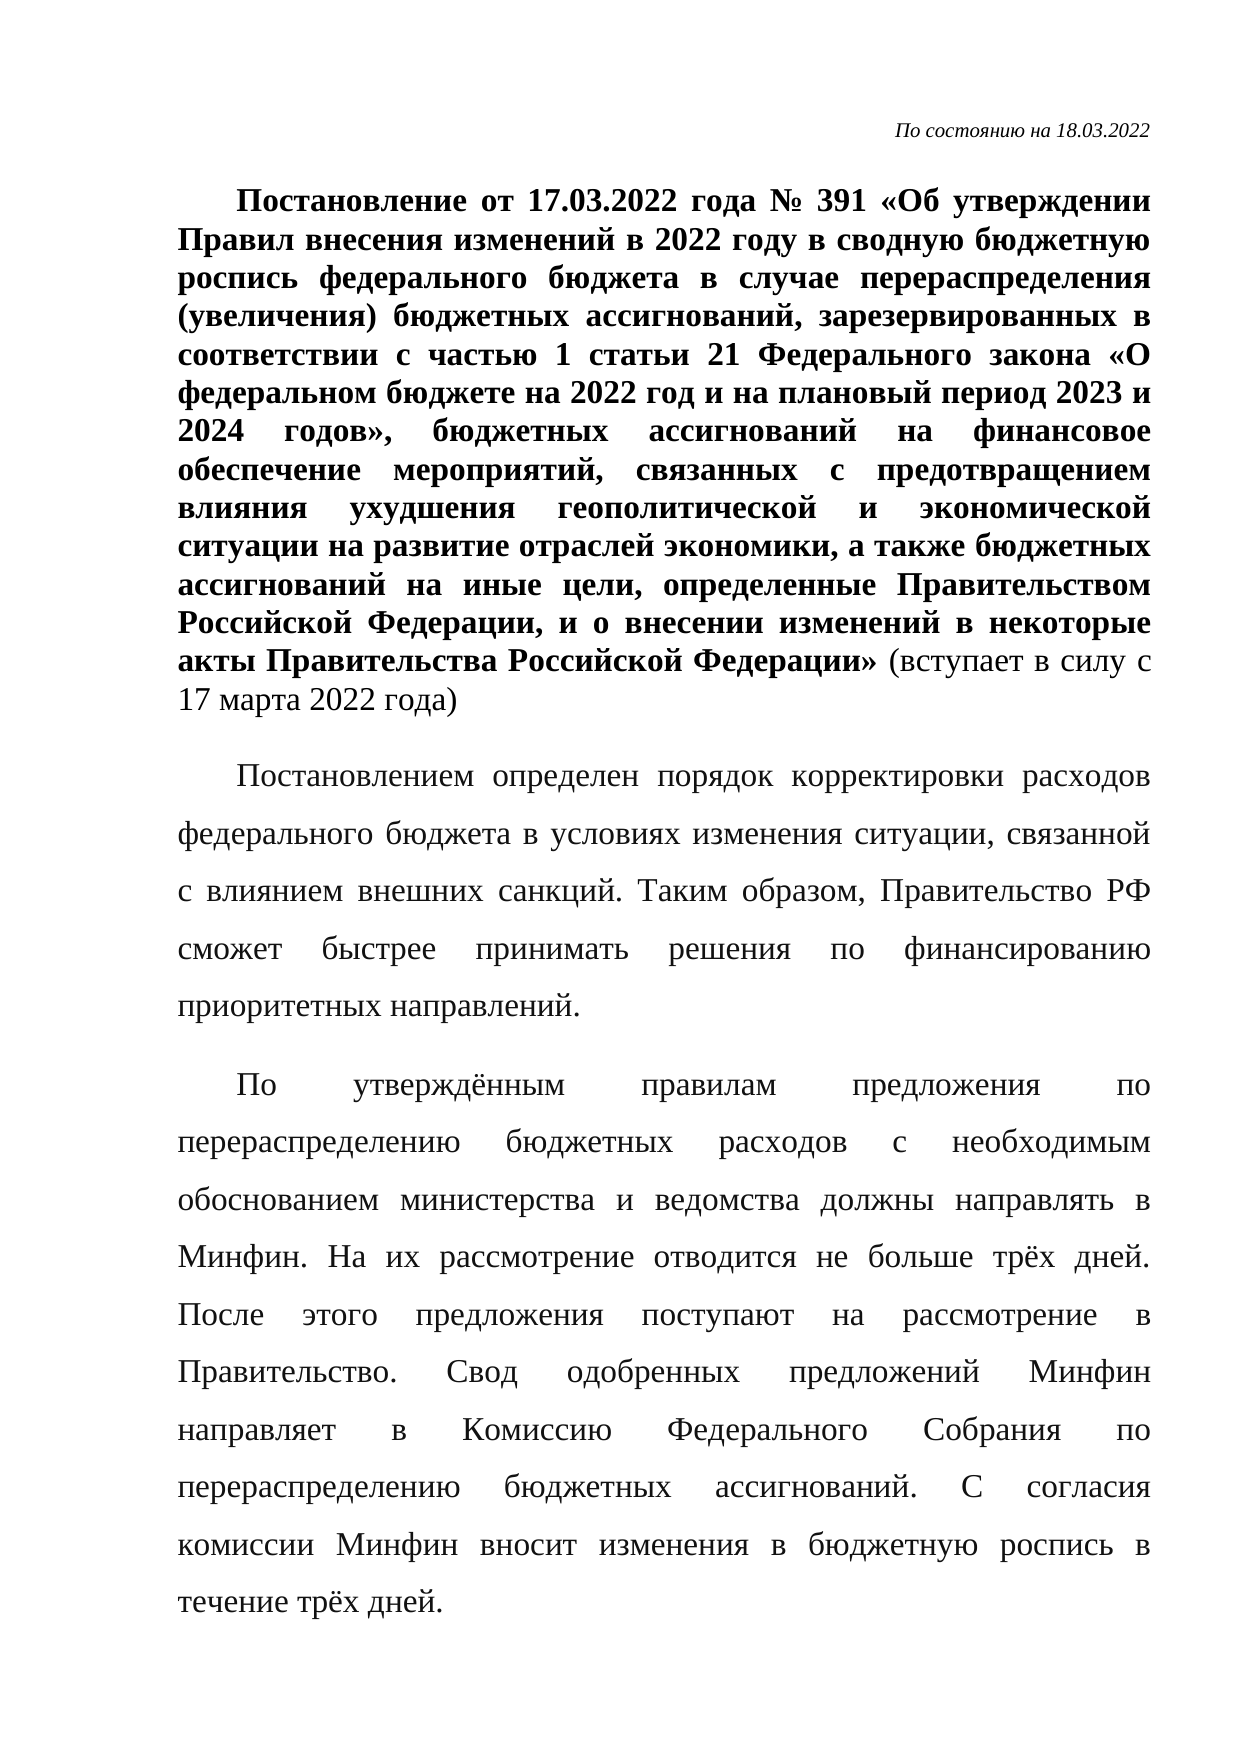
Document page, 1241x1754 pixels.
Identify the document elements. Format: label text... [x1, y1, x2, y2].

text По утверждённым правилам предложения по перераспределению бюджетных расходов с необходимым обоснованием министерства и ведомства должны направлять в Минфин. На их рассмотрение отводится не больше трёх дней. После этого предложения поступают на рассмотрение в Правительство. Свод одобренных предложений Минфин направляет в Комиссию Федерального Собрания по перераспределению бюджетных ассигнований. С согласия комиссии Минфин вносит изменения в бюджетную роспись в течение трёх дней. [177, 1064, 1152, 1620]
text Постановлением определен порядок корректировки расходов федерального бюджета в условиях изменения ситуации, связанной с влиянием внешних санкций. Таким образом, Правительство РФ сможет быстрее принимать решения по финансированию приоритетных направлений. [177, 756, 1152, 1024]
text По состоянию на 18.03.2022 [177, 118, 1152, 142]
text Постановление от 17.03.2022 года № 391 «Об утверждении Правил внесения изменений в 2022 году в сводную бюджетную роспись федерального бюджета в случае перераспределения (увеличения) бюджетных ассигнований, зарезервированных в соответствии с частью 1 статьи 21 Федерального закона «О федеральном бюджете на 2022 год и на плановый период 2023 и 2024 годов», бюджетных ассигнований на финансовое обеспечение мероприятий, связанных с предотвращением влияния ухудшения геополитической и экономической ситуации на развитие отраслей экономики, а также бюджетных ассигнований на иные цели, определенные Правительством Российской Федерации, и о внесении изменений в некоторые акты Правительства Российской Федерации» (вступает в силу c 17 марта 2022 года) [177, 181, 1152, 717]
